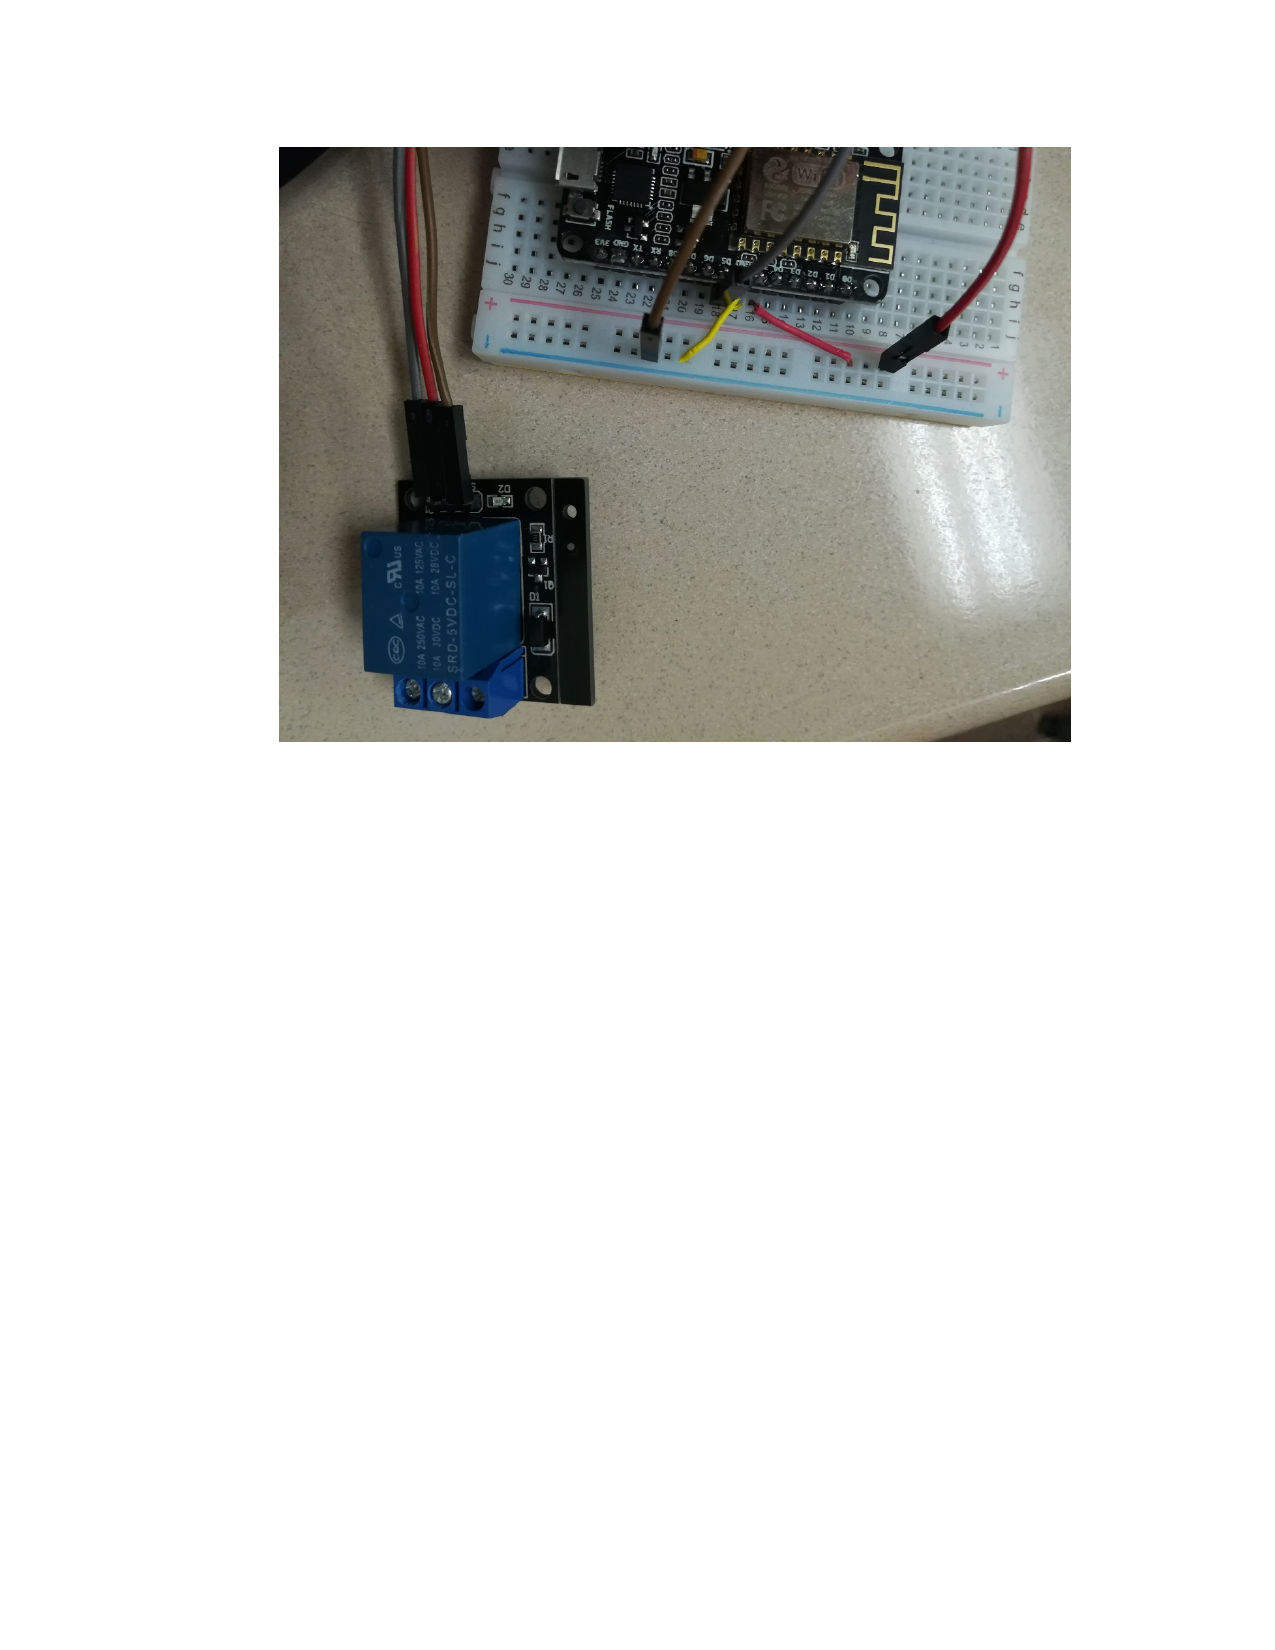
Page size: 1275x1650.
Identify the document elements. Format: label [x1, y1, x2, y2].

picture [279, 147, 1071, 742]
